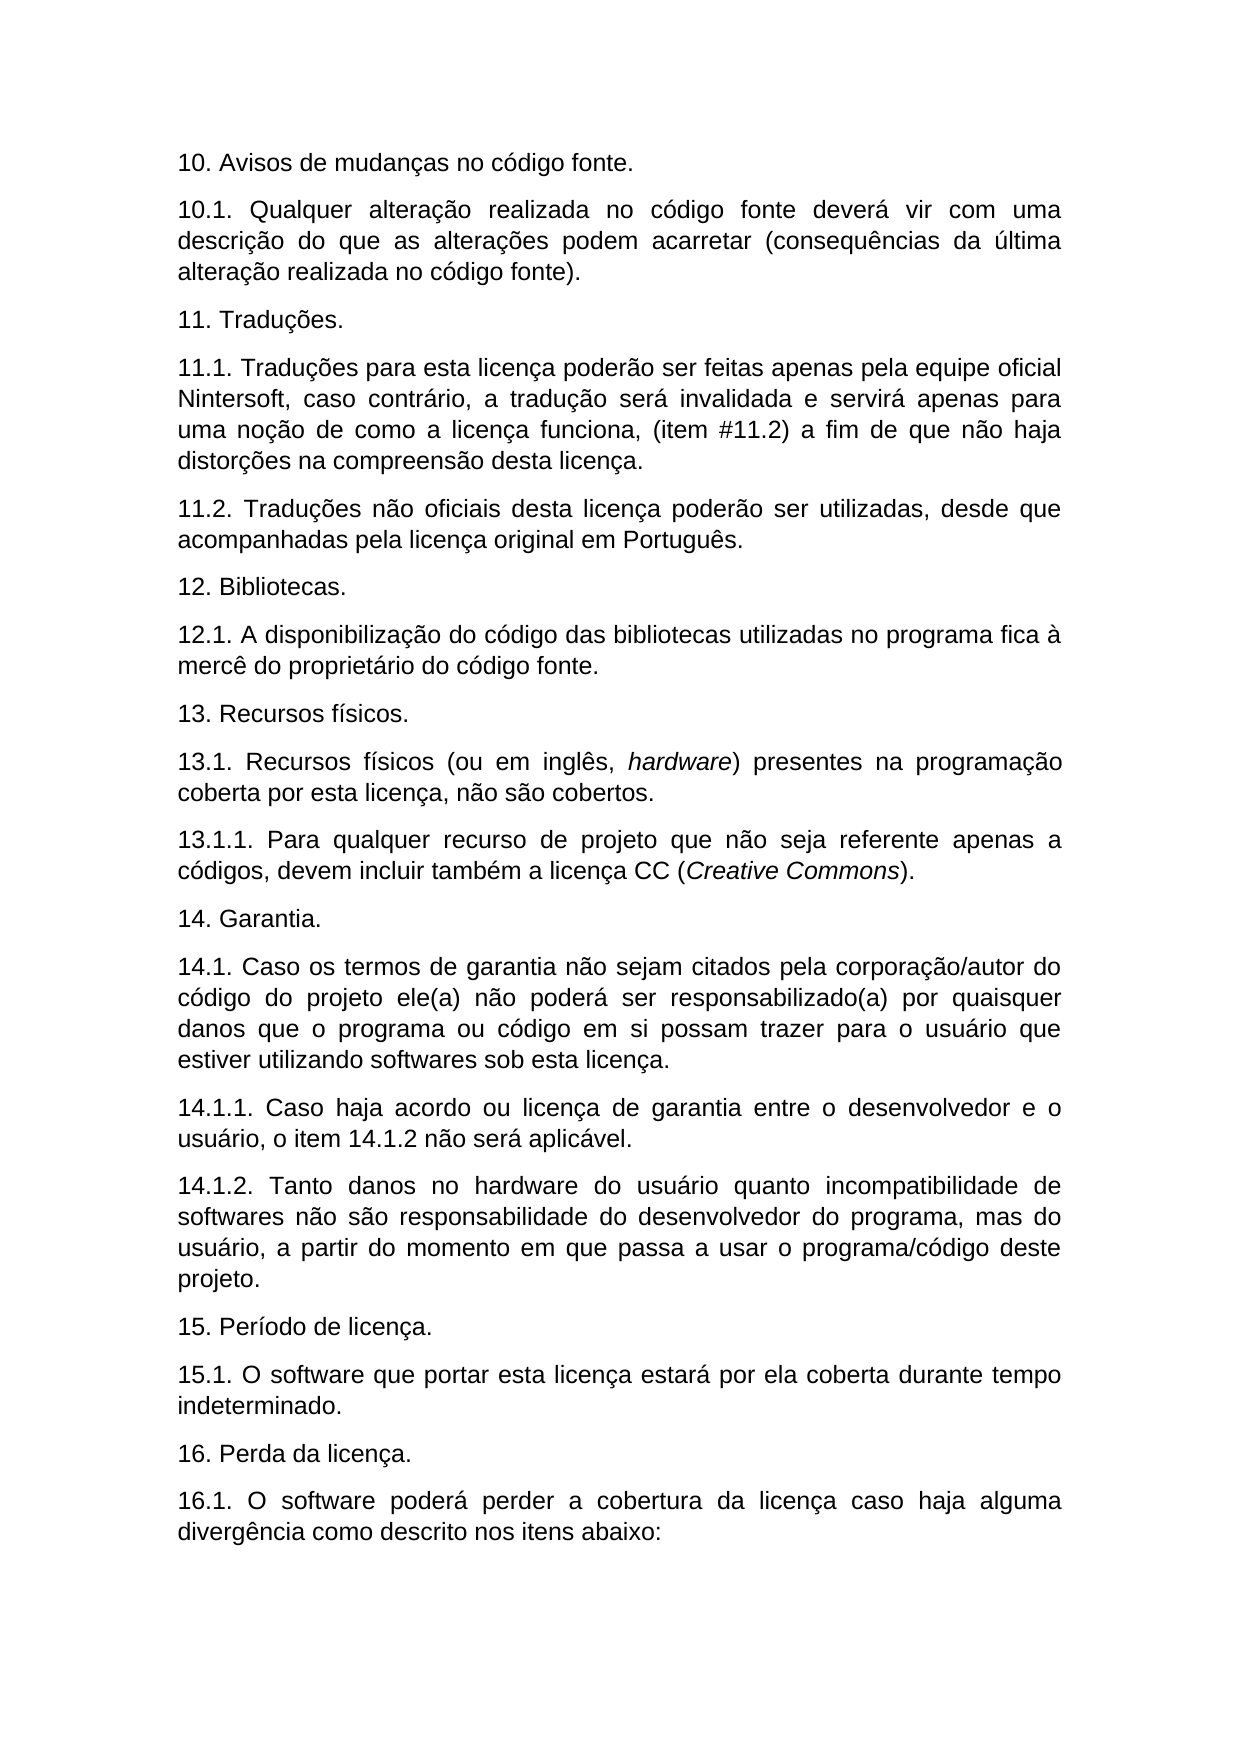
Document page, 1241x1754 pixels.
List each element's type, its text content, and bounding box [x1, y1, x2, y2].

text 14.1.2. Tanto danos no hardware do usuário quanto incompatibilidade de softwares não são responsabilidade do desenvolvedor do programa, mas do usuário, a partir do momento em que passa a usar o programa/código deste projeto. [177, 1171, 1063, 1293]
text 14. Garantia. [177, 904, 1063, 933]
text 11.2. Traduções não oficiais desta licença poderão ser utilizadas, desde que acompanhadas pela licença original em Português. [177, 494, 1063, 553]
text 10. Avisos de mudanças no código fonte. [177, 148, 1063, 176]
text 15. Período de licença. [177, 1312, 1063, 1341]
text 14.1.1. Caso haja acordo ou licença de garantia entre o desenvolvedor e o usuário, o item 14.1.2 não será aplicável. [177, 1093, 1063, 1152]
text 12.1. A disponibilização do código das bibliotecas utilizadas no programa fica à mercê do proprietário do código fonte. [177, 620, 1063, 680]
text 16. Perda da licença. [177, 1439, 1063, 1467]
text 11.1. Traduções para esta licença poderão ser feitas apenas pela equipe oficial Nintersoft, caso contrário, a tradução será invalidada e servirá apenas para uma noção de como a licença funciona, (item #11.2) a fim de que não haja distorções na compreensão desta licença. [177, 353, 1063, 475]
text 13. Recursos físicos. [177, 699, 1063, 728]
text 13.1. Recursos físicos (ou em inglês, hardware) presentes na programação coberta por esta licença, não são cobertos. [177, 747, 1063, 806]
text 15.1. O software que portar esta licença estará por ela coberta durante tempo indeterminado. [177, 1360, 1063, 1420]
text 13.1.1. Para qualquer recurso de projeto que não seja referente apenas a códigos, devem incluir também a licença CC (Creative Commons). [177, 825, 1063, 885]
text 12. Bibliotecas. [177, 572, 1063, 601]
text 11. Traduções. [177, 305, 1063, 334]
text 10.1. Qualquer alteração realizada no código fonte deverá vir com uma descrição do que as alterações podem acarretar (consequências da última alteração realizada no código fonte). [177, 195, 1063, 286]
text 14.1. Caso os termos de garantia não sejam citados pela corporação/autor do código do projeto ele(a) não poderá ser responsabilizado(a) por quaisquer danos que o programa ou código em si possam trazer para o usuário que estiver utilizando softwares sob esta licença. [177, 952, 1063, 1074]
text 16.1. O software poderá perder a cobertura da licença caso haja alguma divergência como descrito nos itens abaixo: [177, 1486, 1063, 1546]
